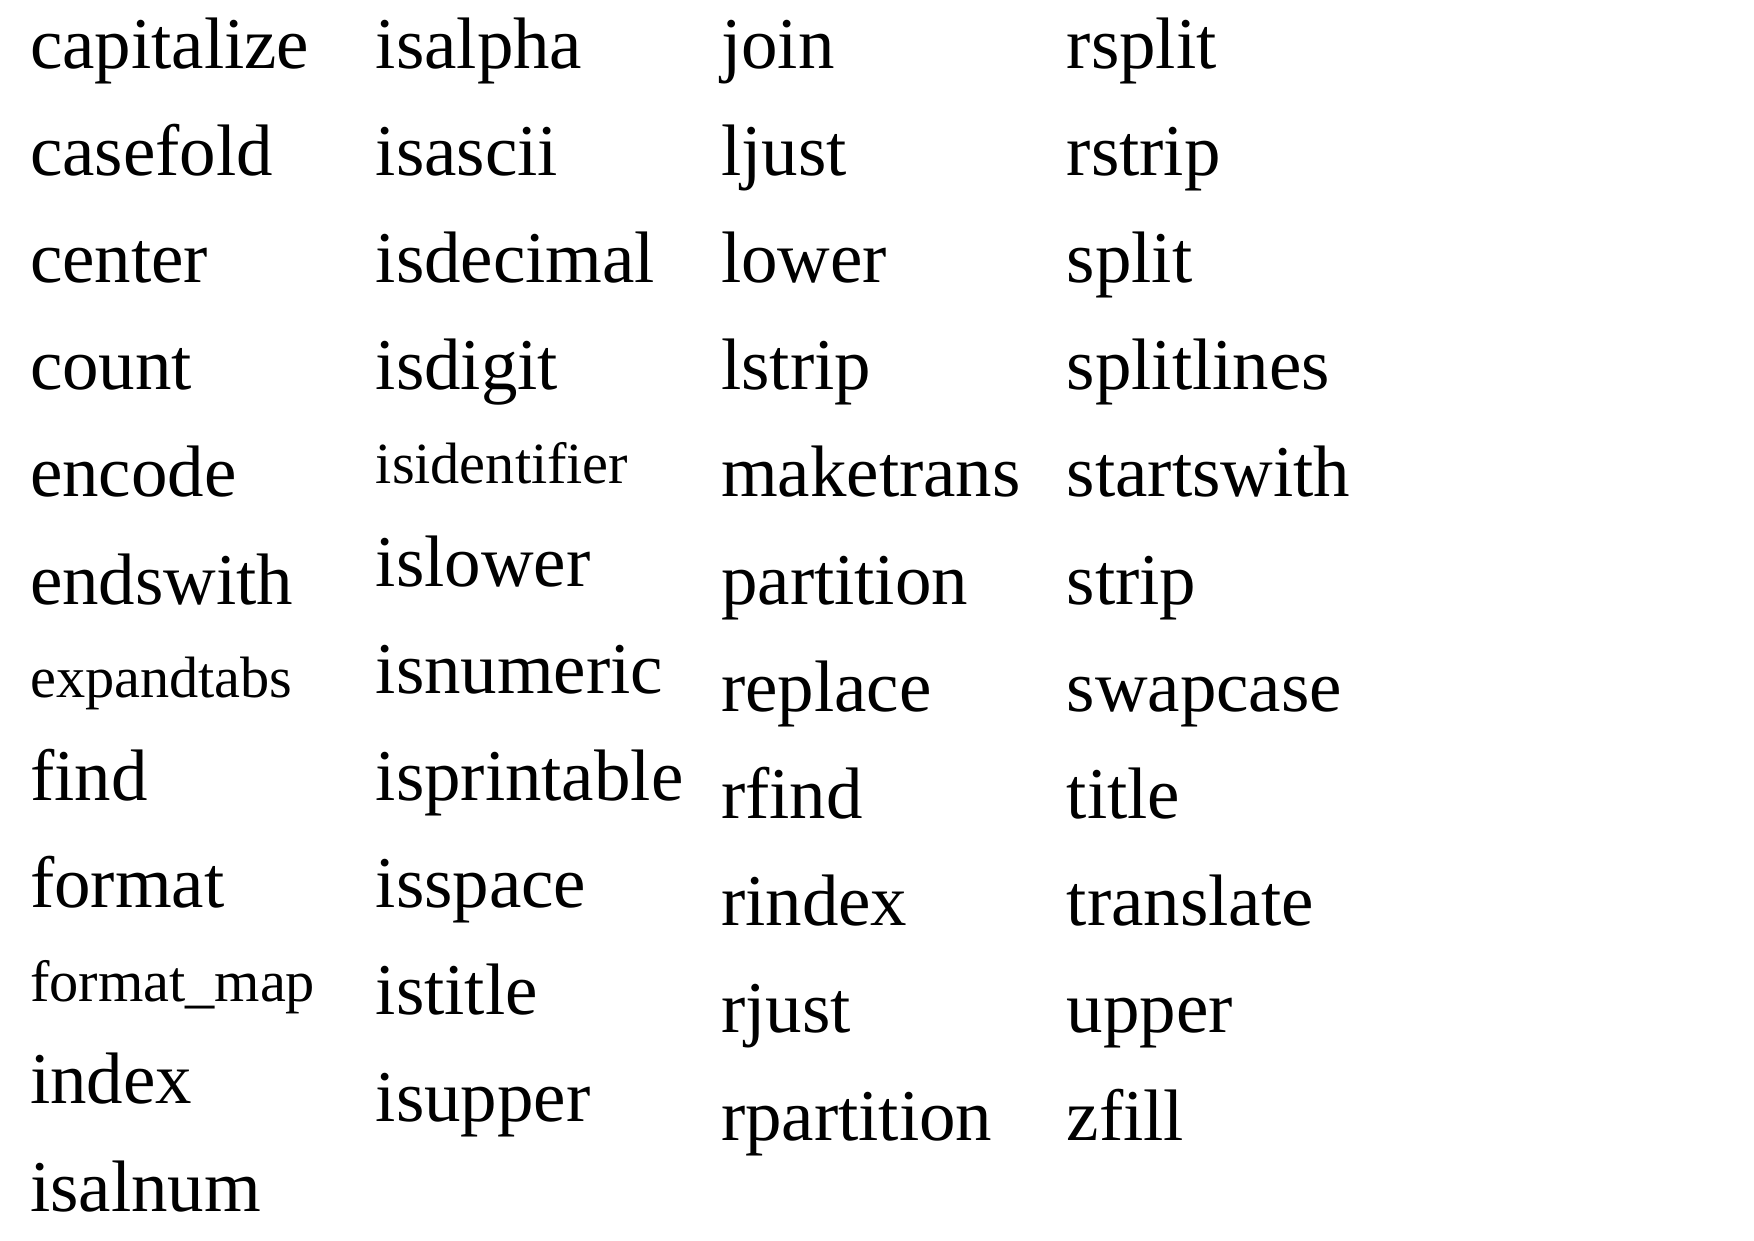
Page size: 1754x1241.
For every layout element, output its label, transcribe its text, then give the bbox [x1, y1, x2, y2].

text encode [30, 429, 349, 513]
text translate [1067, 857, 1386, 941]
text title [1067, 750, 1386, 834]
text rsplit [1067, 0, 1386, 84]
text lstrip [721, 322, 1040, 405]
text upper [1067, 965, 1386, 1048]
text ljust [721, 107, 1040, 191]
text join [721, 0, 1040, 84]
text isupper [376, 1054, 695, 1138]
text rstrip [1067, 107, 1386, 191]
text isalpha [376, 0, 695, 84]
text rindex [721, 857, 1040, 941]
text isalnum [30, 1143, 349, 1227]
text expandtabs [30, 643, 349, 710]
text rfind [721, 750, 1040, 834]
text rpartition [721, 1072, 1040, 1156]
text split [1067, 214, 1386, 298]
text index [30, 1036, 349, 1119]
text isidentifier [376, 429, 695, 496]
text startswith [1067, 429, 1386, 513]
text find [30, 732, 349, 816]
text isascii [376, 107, 695, 191]
text isspace [376, 839, 695, 923]
text endswith [30, 536, 349, 620]
text islower [376, 518, 695, 602]
text maketrans [721, 429, 1040, 513]
text isprintable [376, 732, 695, 816]
text isdecimal [376, 214, 695, 298]
text splitlines [1067, 322, 1386, 405]
text istitle [376, 947, 695, 1030]
text casefold [30, 107, 349, 191]
text center [30, 214, 349, 298]
text replace [721, 643, 1040, 727]
text rjust [721, 965, 1040, 1048]
text format_map [30, 947, 349, 1014]
text strip [1067, 536, 1386, 620]
text isdigit [376, 322, 695, 405]
text swapcase [1067, 643, 1386, 727]
text lower [721, 214, 1040, 298]
text format [30, 839, 349, 923]
text count [30, 322, 349, 405]
text partition [721, 536, 1040, 620]
text zfill [1067, 1072, 1386, 1156]
text isnumeric [376, 625, 695, 709]
text capitalize [30, 0, 349, 84]
